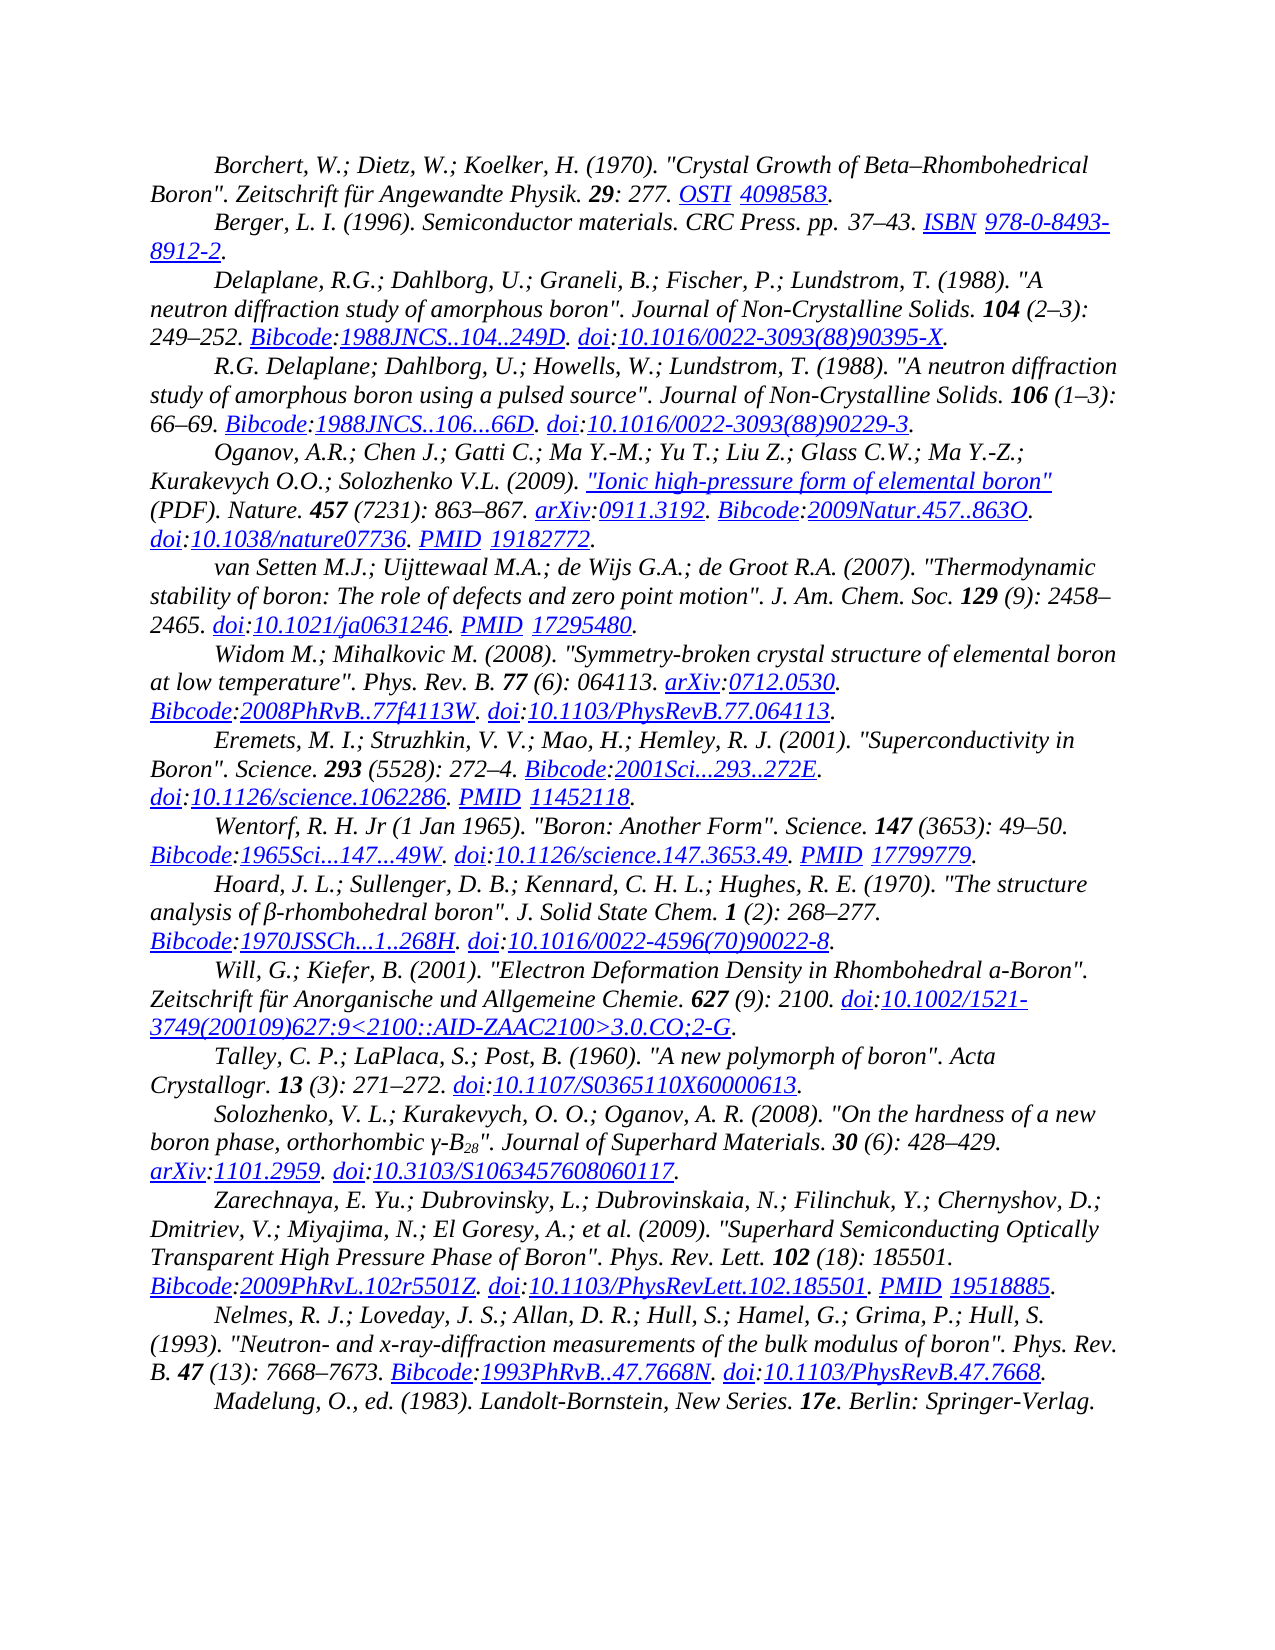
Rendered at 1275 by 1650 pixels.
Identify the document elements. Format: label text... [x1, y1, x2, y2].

text   Eremets, M. I.; Struzhkin, V. V.; Mao, H.; Hemley, R. J. (2001). "Superconductivity in Boron". Science. 293 (5528): 272–4. Bibcode:2001Sci...293..272E. doi:10.1126/science.1062286. PMID 11452118. [150, 725, 1125, 811]
text   Zarechnaya, E. Yu.; Dubrovinsky, L.; Dubrovinskaia, N.; Filinchuk, Y.; Chernyshov, D.; Dmitriev, V.; Miyajima, N.; El Goresy, A.; et al. (2009). "Superhard Semiconducting Optically Transparent High Pressure Phase of Boron". Phys. Rev. Lett. 102 (18): 185501. Bibcode:2009PhRvL.102r5501Z. doi:10.1103/PhysRevLett.102.185501. PMID 19518885. [150, 1185, 1125, 1300]
text   Hoard, J. L.; Sullenger, D. B.; Kennard, C. H. L.; Hughes, R. E. (1970). "The structure analysis of β-rhombohedral boron". J. Solid State Chem. 1 (2): 268–277. Bibcode:1970JSSCh...1..268H. doi:10.1016/0022-4596(70)90022-8. [150, 869, 1125, 955]
text   Will, G.; Kiefer, B. (2001). "Electron Deformation Density in Rhombohedral a-Boron". Zeitschrift für Anorganische und Allgemeine Chemie. 627 (9): 2100. doi:10.1002/1521-3749(200109)627:9<2100::AID-ZAAC2100>3.0.CO;2-G. [150, 955, 1125, 1041]
text   Delaplane, R.G.; Dahlborg, U.; Graneli, B.; Fischer, P.; Lundstrom, T. (1988). "A neutron diffraction study of amorphous boron". Journal of Non-Crystalline Solids. 104 (2–3): 249–252. Bibcode:1988JNCS..104..249D. doi:10.1016/0022-3093(88)90395-X. [150, 265, 1125, 351]
text   Talley, C. P.; LaPlaca, S.; Post, B. (1960). "A new polymorph of boron". Acta Crystallogr. 13 (3): 271–272. doi:10.1107/S0365110X60000613. [150, 1041, 1125, 1099]
text   van Setten M.J.; Uijttewaal M.A.; de Wijs G.A.; de Groot R.A. (2007). "Thermodynamic stability of boron: The role of defects and zero point motion". J. Am. Chem. Soc. 129 (9): 2458–2465. doi:10.1021/ja0631246. PMID 17295480. [150, 552, 1125, 639]
text   Nelmes, R. J.; Loveday, J. S.; Allan, D. R.; Hull, S.; Hamel, G.; Grima, P.; Hull, S. (1993). "Neutron- and x-ray-diffraction measurements of the bulk modulus of boron". Phys. Rev. B. 47 (13): 7668–7673. Bibcode:1993PhRvB..47.7668N. doi:10.1103/PhysRevB.47.7668. [150, 1300, 1125, 1386]
text   Wentorf, R. H. Jr (1 Jan 1965). "Boron: Another Form". Science. 147 (3653): 49–50. Bibcode:1965Sci...147...49W. doi:10.1126/science.147.3653.49. PMID 17799779. [150, 811, 1125, 869]
text   Solozhenko, V. L.; Kurakevych, O. O.; Oganov, A. R. (2008). "On the hardness of a new boron phase, orthorhombic γ-B28". Journal of Superhard Materials. 30 (6): 428–429. arXiv:1101.2959. doi:10.3103/S1063457608060117. [150, 1099, 1125, 1185]
text   Oganov, A.R.; Chen J.; Gatti C.; Ma Y.-M.; Yu T.; Liu Z.; Glass C.W.; Ma Y.-Z.; Kurakevych O.O.; Solozhenko V.L. (2009). "Ionic high-pressure form of elemental boron" (PDF). Nature. 457 (7231): 863–867. arXiv:0911.3192. Bibcode:2009Natur.457..863O. doi:10.1038/nature07736. PMID 19182772. [150, 437, 1125, 552]
text   R.G. Delaplane; Dahlborg, U.; Howells, W.; Lundstrom, T. (1988). "A neutron diffraction study of amorphous boron using a pulsed source". Journal of Non-Crystalline Solids. 106 (1–3): 66–69. Bibcode:1988JNCS..106...66D. doi:10.1016/0022-3093(88)90229-3. [150, 351, 1125, 437]
text   Madelung, O., ed. (1983). Landolt-Bornstein, New Series. 17e. Berlin: Springer-Verlag. [150, 1386, 1125, 1415]
text   Borchert, W.; Dietz, W.; Koelker, H. (1970). "Crystal Growth of Beta–Rhombohedrical Boron". Zeitschrift für Angewandte Physik. 29: 277. OSTI 4098583. [150, 150, 1125, 207]
text   Berger, L. I. (1996). Semiconductor materials. CRC Press. pp. 37–43. ISBN 978-0-8493-8912-2. [150, 207, 1125, 265]
text   Widom M.; Mihalkovic M. (2008). "Symmetry-broken crystal structure of elemental boron at low temperature". Phys. Rev. B. 77 (6): 064113. arXiv:0712.0530. Bibcode:2008PhRvB..77f4113W. doi:10.1103/PhysRevB.77.064113. [150, 639, 1125, 725]
